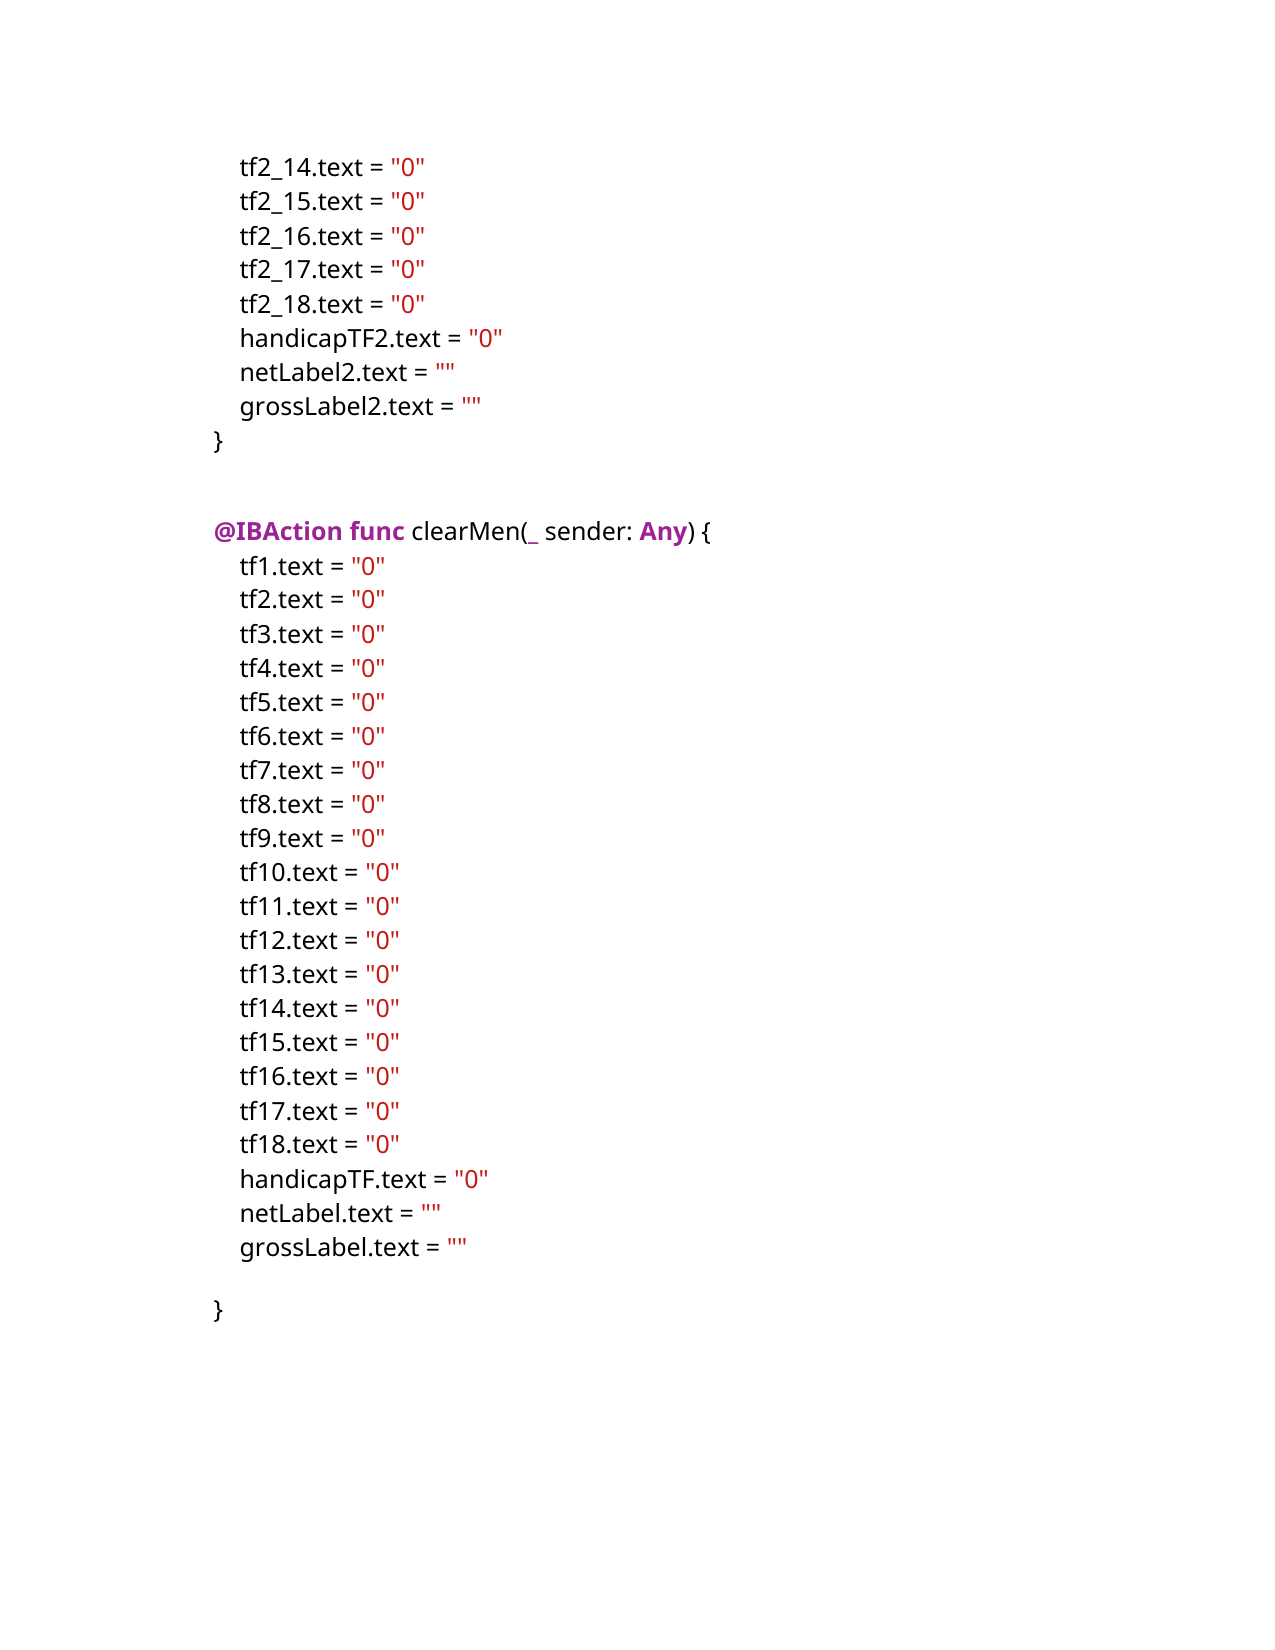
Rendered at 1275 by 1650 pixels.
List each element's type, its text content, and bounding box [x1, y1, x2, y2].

text tf2_18.text = "0" [187, 286, 1087, 320]
text tf14.text = "0" [187, 991, 1087, 1025]
text tf2_16.text = "0" [187, 218, 1087, 252]
text netLabel.text = "" [187, 1195, 1087, 1229]
text grossLabel.text = "" [187, 1229, 1087, 1263]
text tf16.text = "0" [187, 1059, 1087, 1093]
text tf2_14.text = "0" [187, 150, 1087, 184]
text } [187, 422, 1087, 457]
text tf2.text = "0" [187, 582, 1087, 616]
text tf5.text = "0" [187, 684, 1087, 718]
text grossLabel2.text = "" [187, 388, 1087, 422]
text tf15.text = "0" [187, 1025, 1087, 1059]
text tf2_15.text = "0" [187, 184, 1087, 218]
text tf11.text = "0" [187, 889, 1087, 923]
text tf17.text = "0" [187, 1093, 1087, 1127]
text tf18.text = "0" [187, 1127, 1087, 1161]
text tf4.text = "0" [187, 650, 1087, 684]
text tf12.text = "0" [187, 923, 1087, 957]
text tf9.text = "0" [187, 821, 1087, 855]
text tf7.text = "0" [187, 752, 1087, 787]
text netLabel2.text = "" [187, 354, 1087, 388]
text handicapTF2.text = "0" [187, 320, 1087, 354]
text tf2_17.text = "0" [187, 252, 1087, 286]
text tf6.text = "0" [187, 718, 1087, 752]
text @IBAction func clearMen(_ sender: Any) { [187, 514, 1087, 548]
text tf8.text = "0" [187, 787, 1087, 821]
text tf3.text = "0" [187, 616, 1087, 650]
text } [187, 1292, 1087, 1326]
text tf13.text = "0" [187, 957, 1087, 991]
text handicapTF.text = "0" [187, 1161, 1087, 1195]
text tf10.text = "0" [187, 855, 1087, 889]
text tf1.text = "0" [187, 548, 1087, 582]
